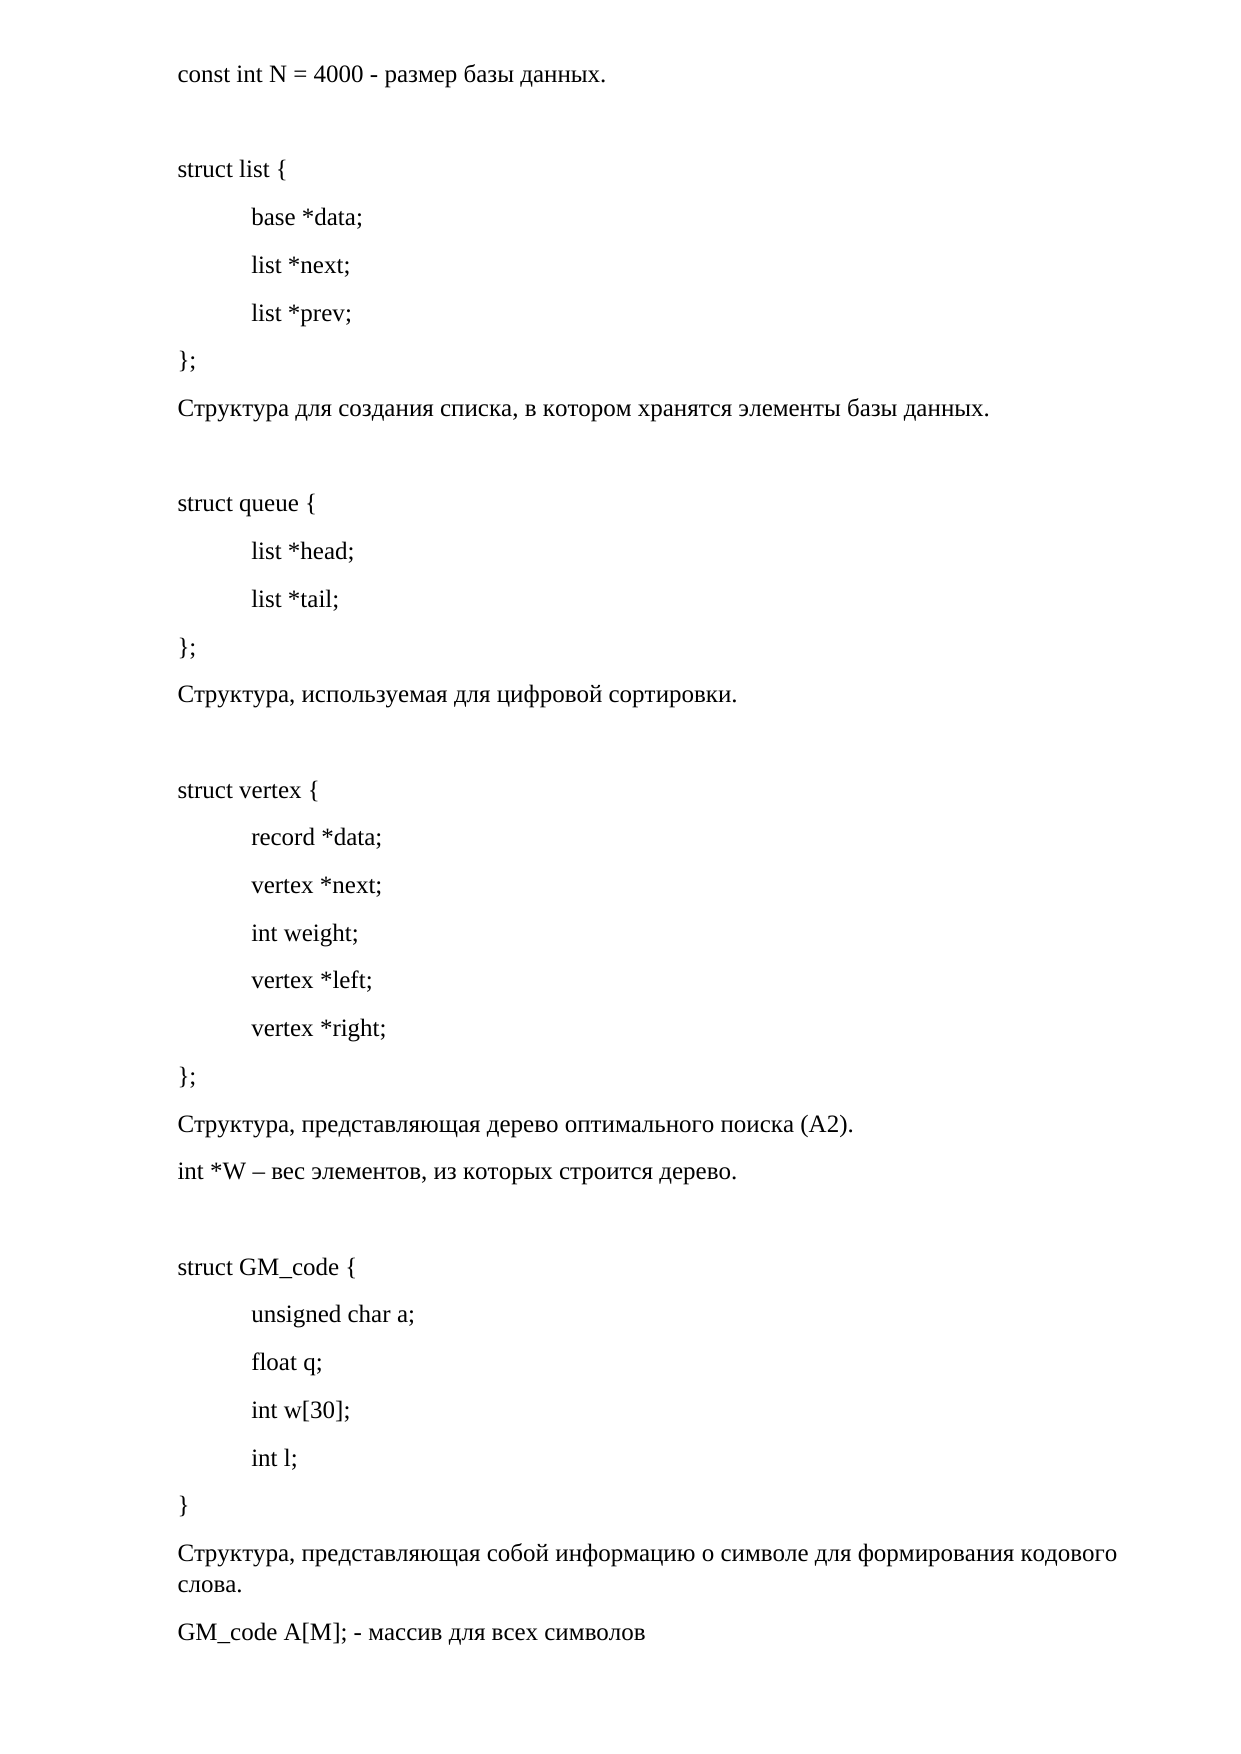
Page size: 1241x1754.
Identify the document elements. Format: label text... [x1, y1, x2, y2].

text Структура, используемая для цифровой сортировки. [177, 679, 1181, 708]
text Структура, представляющая дерево оптимального поиска (А2). [177, 1109, 1181, 1137]
text int *W – вес элементов, из которых строится дерево. [177, 1156, 1181, 1185]
text vertex *right; [177, 1013, 1181, 1042]
text }; [177, 345, 1181, 374]
text int l; [177, 1443, 1181, 1471]
text list *prev; [177, 298, 1181, 326]
text struct vertex { [177, 775, 1181, 803]
text struct queue { [177, 488, 1181, 517]
text }; [177, 1061, 1181, 1090]
text const int N = 4000 - размер базы данных. [177, 59, 1181, 88]
text } [177, 1490, 1181, 1519]
text record *data; [177, 822, 1181, 851]
text int w[30]; [177, 1395, 1181, 1424]
text }; [177, 632, 1181, 660]
text list *next; [177, 250, 1181, 279]
text GM_code A[M]; - массив для всех символов [177, 1617, 1181, 1646]
text struct GM_code { [177, 1252, 1181, 1281]
text struct list { [177, 154, 1181, 183]
text Структура, представляющая собой информацию о символе для формирования кодового слова. [177, 1538, 1181, 1598]
text base *data; [177, 202, 1181, 231]
text vertex *next; [177, 870, 1181, 899]
text float q; [177, 1347, 1181, 1376]
text list *tail; [177, 584, 1181, 613]
text unsigned char a; [177, 1299, 1181, 1328]
text vertex *left; [177, 966, 1181, 994]
text list *head; [177, 536, 1181, 565]
text int weight; [177, 918, 1181, 947]
text Структура для создания списка, в котором хранятся элементы базы данных. [177, 393, 1181, 422]
